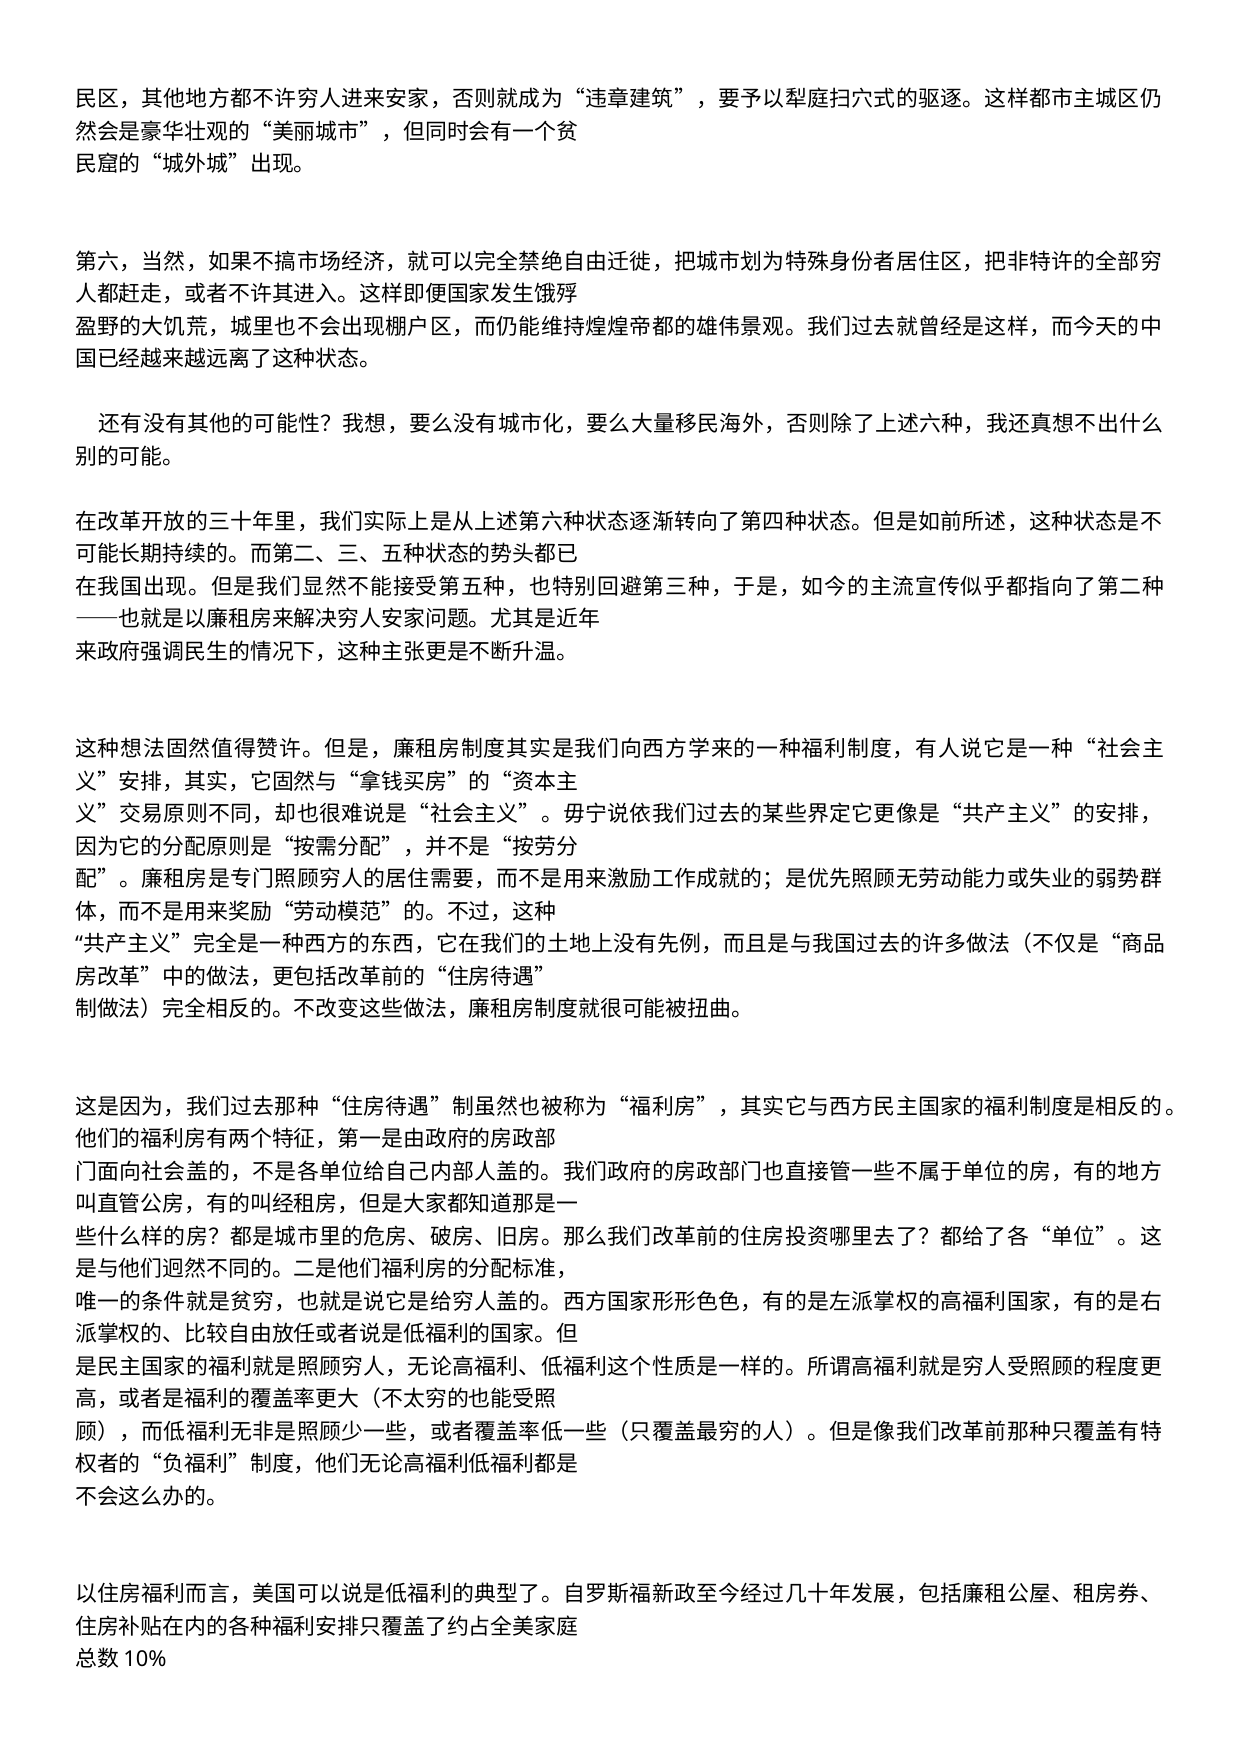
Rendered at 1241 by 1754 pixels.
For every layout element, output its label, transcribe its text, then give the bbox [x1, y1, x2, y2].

text 是民主国家的福利就是照顾穷人，无论高福利、低福利这个性质是一样的。所谓高福利就是穷人受照顾的程度更高，或者是福利的覆盖率更大（不太穷的也能受照 [75, 1348, 1165, 1413]
text 顾），而低福利无非是照顾少一些，或者覆盖率低一些（只覆盖最穷的人）。但是像我们改革前那种只覆盖有特权者的“负福利”制度，他们无论高福利低福利都是 [75, 1413, 1165, 1478]
text 不会这么办的。 [75, 1478, 1165, 1511]
text 门面向社会盖的，不是各单位给自己内部人盖的。我们政府的房政部门也直接管一些不属于单位的房，有的地方叫直管公房，有的叫经租房，但是大家都知道那是一 [75, 1153, 1165, 1218]
text 在改革开放的三十年里，我们实际上是从上述第六种状态逐渐转向了第四种状态。但是如前所述，这种状态是不可能长期持续的。而第二、三、五种状态的势头都已 [75, 503, 1165, 568]
text 第六，当然，如果不搞市场经济，就可以完全禁绝自由迁徙，把城市划为特殊身份者居住区，把非特许的全部穷人都赶走，或者不许其进入。这样即便国家发生饿殍 [75, 243, 1165, 308]
text 来政府强调民生的情况下，这种主张更是不断升温。 [75, 633, 1165, 666]
text 还有没有其他的可能性？我想，要么没有城市化，要么大量移民海外，否则除了上述六种，我还真想不出什么别的可能。 [75, 406, 1165, 471]
text 总数10% [75, 1641, 1165, 1673]
text 这种想法固然值得赞许。但是，廉租房制度其实是我们向西方学来的一种福利制度，有人说它是一种“社会主义”安排，其实，它固然与“拿钱买房”的“资本主 [75, 731, 1165, 796]
text 唯一的条件就是贫穷，也就是说它是给穷人盖的。西方国家形形色色，有的是左派掌权的高福利国家，有的是右派掌权的、比较自由放任或者说是低福利的国家。但 [75, 1283, 1165, 1348]
text 些什么样的房？都是城市里的危房、破房、旧房。那么我们改革前的住房投资哪里去了？都给了各“单位”。这是与他们迥然不同的。二是他们福利房的分配标准， [75, 1218, 1165, 1283]
text 盈野的大饥荒，城里也不会出现棚户区，而仍能维持煌煌帝都的雄伟景观。我们过去就曾经是这样，而今天的中国已经越来越远离了这种状态。 [75, 308, 1165, 373]
text 以住房福利而言，美国可以说是低福利的典型了。自罗斯福新政至今经过几十年发展，包括廉租公屋、租房券、住房补贴在内的各种福利安排只覆盖了约占全美家庭 [75, 1576, 1165, 1641]
text 民区，其他地方都不许穷人进来安家，否则就成为“违章建筑”，要予以犁庭扫穴式的驱逐。这样都市主城区仍然会是豪华壮观的“美丽城市”，但同时会有一个贫 [75, 81, 1165, 146]
text “共产主义”完全是一种西方的东西，它在我们的土地上没有先例，而且是与我国过去的许多做法（不仅是“商品房改革”中的做法，更包括改革前的“住房待遇” [75, 926, 1165, 991]
text 民窟的“城外城”出现。 [75, 146, 1165, 178]
text 在我国出现。但是我们显然不能接受第五种，也特别回避第三种，于是，如今的主流宣传似乎都指向了第二种——也就是以廉租房来解决穷人安家问题。尤其是近年 [75, 568, 1165, 633]
text 制做法）完全相反的。不改变这些做法，廉租房制度就很可能被扭曲。 [75, 991, 1165, 1023]
text 配”。廉租房是专门照顾穷人的居住需要，而不是用来激励工作成就的；是优先照顾无劳动能力或失业的弱势群体，而不是用来奖励“劳动模范”的。不过，这种 [75, 861, 1165, 926]
text 义”交易原则不同，却也很难说是“社会主义”。毋宁说依我们过去的某些界定它更像是“共产主义”的安排，因为它的分配原则是“按需分配”，并不是“按劳分 [75, 796, 1165, 861]
text 这是因为，我们过去那种“住房待遇”制虽然也被称为“福利房”，其实它与西方民主国家的福利制度是相反的。他们的福利房有两个特征，第一是由政府的房政部 [75, 1088, 1165, 1153]
